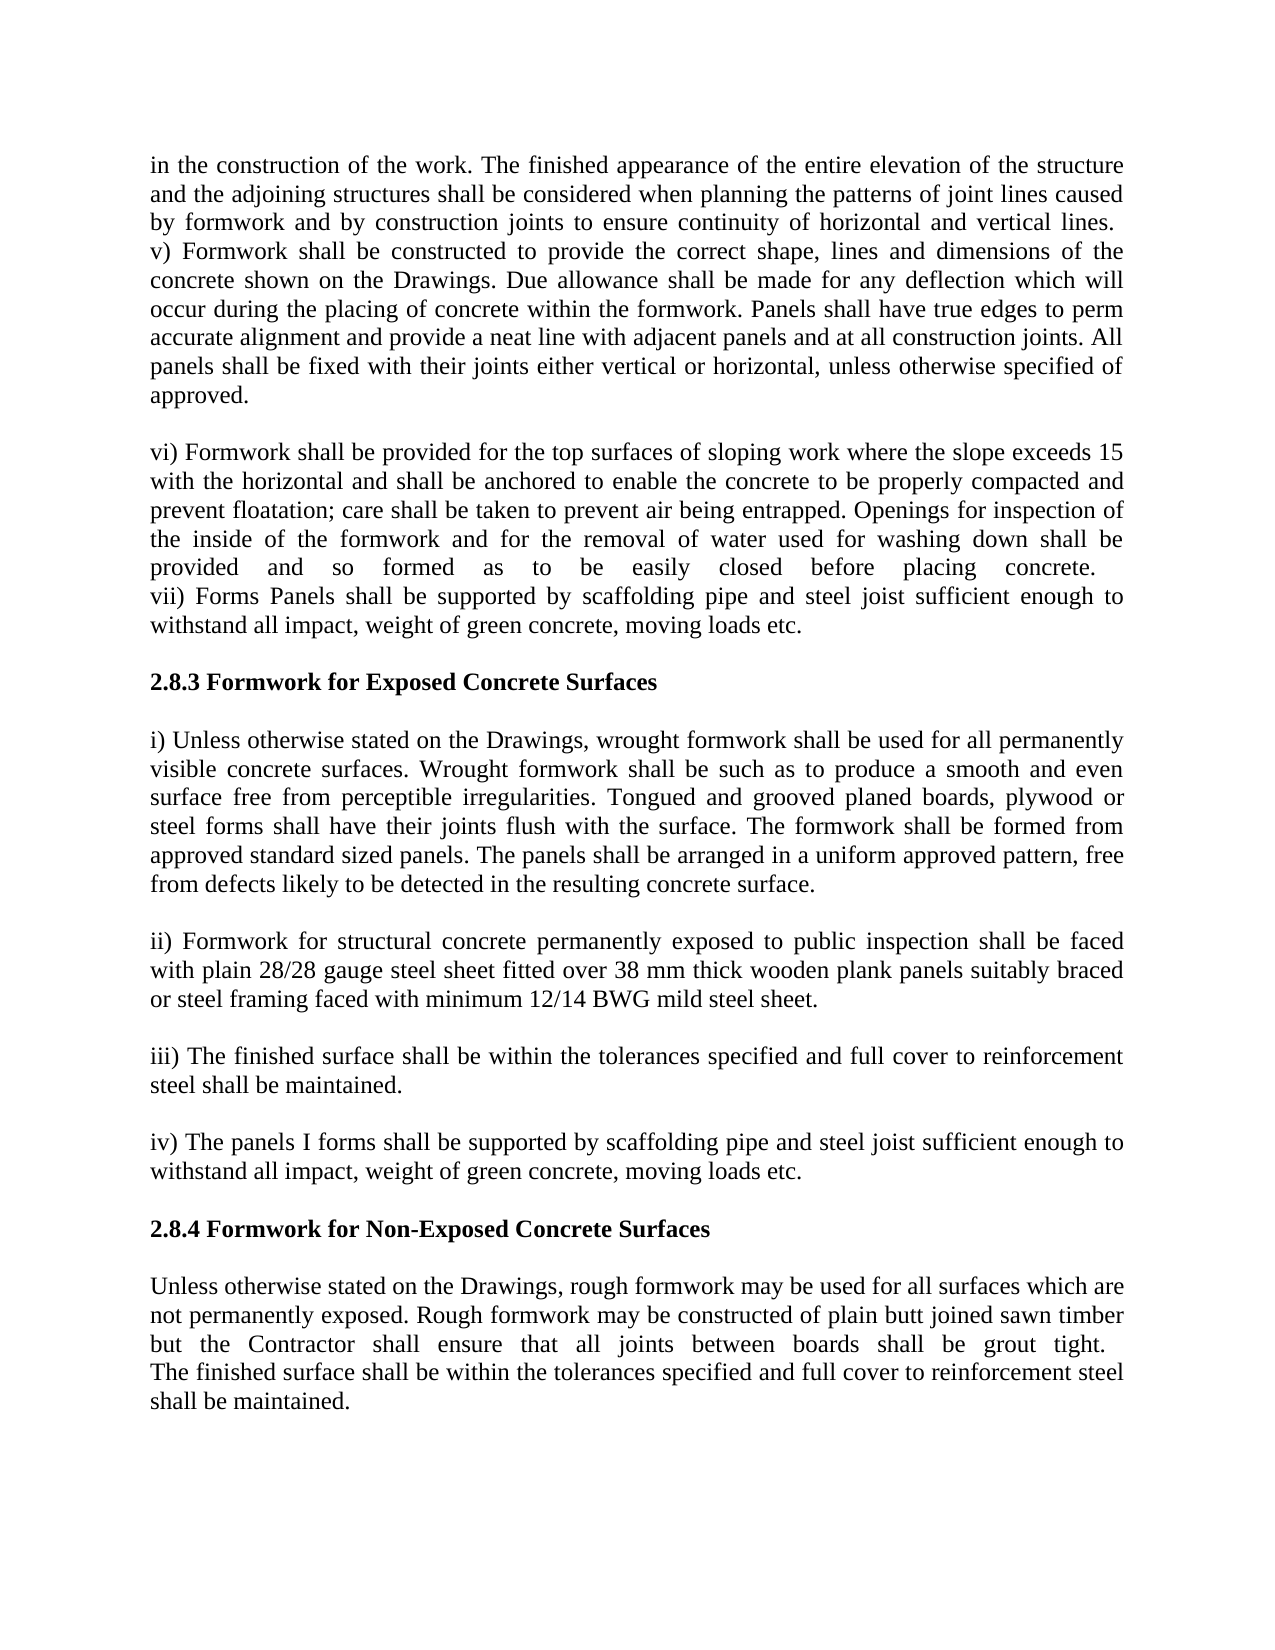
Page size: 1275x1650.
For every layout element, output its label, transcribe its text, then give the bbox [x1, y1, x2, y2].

text Unless otherwise stated on the Drawings, rough formwork may be used for all surfaces which are not permanently exposed. Rough formwork may be constructed of plain butt joined sawn timber but the Contractor shall ensure that all joints between boards shall be grout tight. The finished surface shall be within the tolerances specified and full cover to reinforcement steel shall be maintained. [150, 1242, 1125, 1415]
text iv) The panels I forms shall be supported by scaffolding pipe and steel joist sufficient enough to withstand all impact, weight of green concrete, moving loads etc. [150, 1099, 1125, 1185]
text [150, 150, 1125, 409]
text ii) Formwork for structural concrete permanently exposed to public inspection shall be faced with plain 28/28 gauge steel sheet fitted over 38 mm thick wooden plank panels suitably braced or steel framing faced with minimum 12/14 BWG mild steel sheet. [150, 897, 1125, 1012]
text vi) Formwork shall be provided for the top surfaces of sloping work where the slope exceeds 15 with the horizontal and shall be anchored to enable the concrete to be properly compacted and prevent floatation; care shall be taken to prevent air being entrapped. Openings for inspection of the inside of the formwork and for the removal of water used for washing down shall be provided and so formed as to be easily closed before placing concrete. vii) Forms Panels shall be supported by scaffolding pipe and steel joist sufficient enough to withstand all impact, weight of green concrete, moving loads etc. [150, 437, 1125, 639]
text i) Unless otherwise stated on the Drawings, wrought formwork shall be used for all permanently visible concrete surfaces. Wrought formwork shall be such as to produce a smooth and even surface free from perceptible irregularities. Tongued and grooved planed boards, plywood or steel forms shall have their joints flush with the surface. The formwork shall be formed from approved standard sized panels. The panels shall be arranged in a uniform approved pattern, free from defects likely to be detected in the resulting concrete surface. [150, 696, 1125, 897]
text 2.8.4 Formwork for Non-Exposed Concrete Surfaces [150, 1185, 1125, 1242]
text iii) The finished surface shall be within the tolerances specified and full cover to reinforcement steel shall be maintained. [150, 1012, 1125, 1099]
text 2.8.3 Formwork for Exposed Concrete Surfaces [150, 639, 1125, 696]
